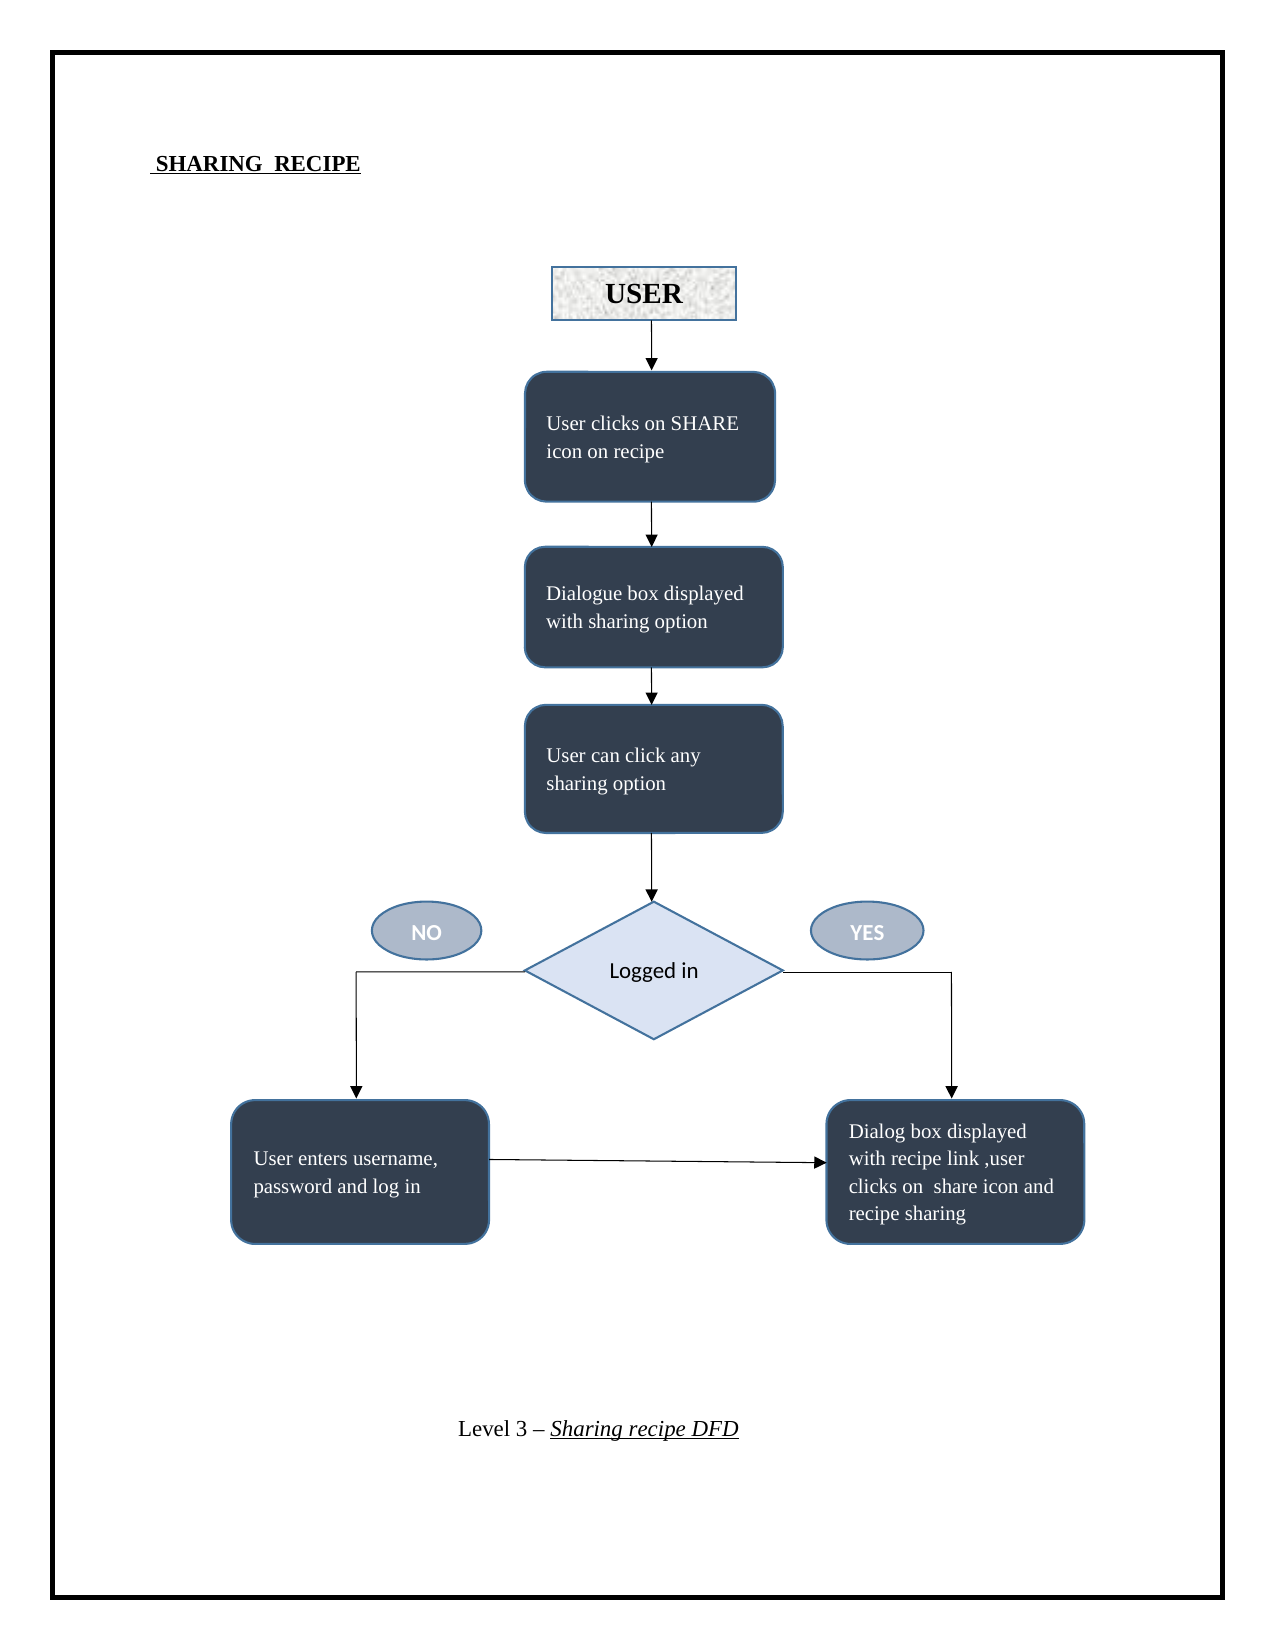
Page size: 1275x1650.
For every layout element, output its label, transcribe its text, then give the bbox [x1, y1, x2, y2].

text Level 3 – Sharing recipe DFD [150, 1414, 1125, 1441]
picture [553, 268, 735, 319]
text SHARING RECIPE [150, 150, 1125, 176]
